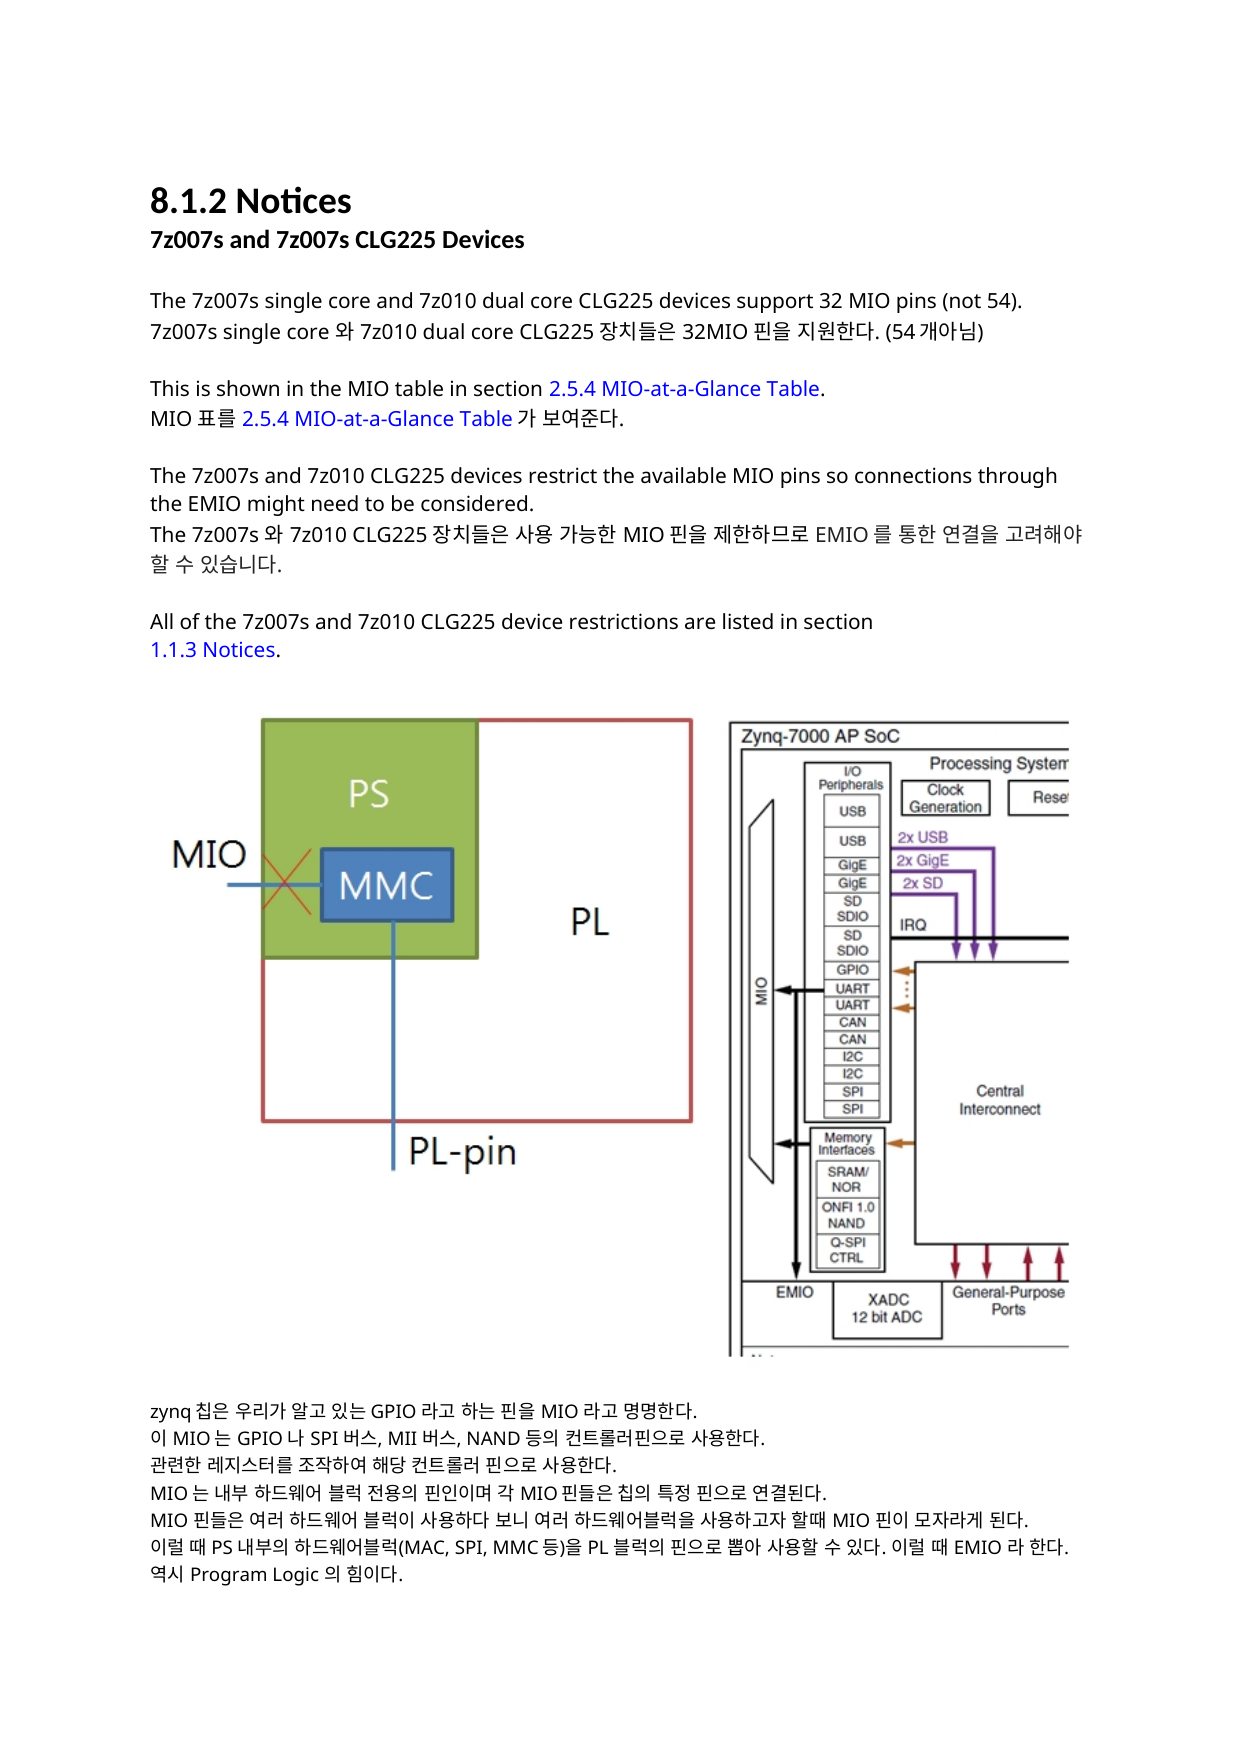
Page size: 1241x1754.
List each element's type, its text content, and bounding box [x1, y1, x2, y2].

text 이 MIO는 GPIO 나 SPI 버스, MII 버스, NAND 등의 컨트롤러핀으로 사용한다. [150, 1424, 1090, 1451]
text The 7z007s and 7z010 CLG225 devices restrict the available MIO pins so connections through the EMIO might need to be considered. [150, 461, 1090, 518]
text zynq칩은 우리가 알고 있는 GPIO 라고 하는 핀을 MIO 라고 명명한다. [150, 1397, 1090, 1424]
text 7z007s single core 와 7z010 dual core CLG225 장치들은 32MIO 핀을 지원한다. (54개아님) [150, 315, 1090, 345]
text MIO 표를 2.5.4 MIO-at-a-Glance Table가 보여준다. [150, 402, 1090, 432]
text 8.1.2 Notices [150, 177, 1090, 223]
text MIO는 내부 하드웨어 블럭 전용의 핀인이며 각 MIO핀들은 칩의 특정 핀으로 연결된다. [150, 1478, 1090, 1505]
picture [150, 688, 1091, 1372]
text 1.1.3 Notices. [150, 635, 1090, 664]
text 관련한 레지스터를 조작하여 해당 컨트롤러 핀으로 사용한다. [150, 1451, 1090, 1478]
text 역시 Program Logic 의 힘이다. [150, 1560, 1090, 1587]
text 이럴 때 PS 내부의 하드웨어블럭(MAC, SPI, MMC등)을 PL 블럭의 핀으로 뽑아 사용할 수 있다. 이럴 때 EMIO 라 한다. [150, 1532, 1090, 1560]
text The 7z007s single core and 7z010 dual core CLG225 devices support 32 MIO pins (not 54). [150, 287, 1090, 315]
text All of the 7z007s and 7z010 CLG225 device restrictions are listed in section [150, 607, 1090, 635]
text The 7z007s 와 7z010 CLG225 장치들은 사용 가능한 MIO핀을 제한하므로 EMIO를 통한 연결을 고려해야 할 수 있습니다. [150, 518, 1090, 578]
text 7z007s and 7z007s CLG225 Devices [150, 223, 1090, 255]
text MIO 핀들은 여러 하드웨어 블럭이 사용하다 보니 여러 하드웨어블럭을 사용하고자 할때 MIO 핀이 모자라게 된다. [150, 1505, 1090, 1532]
text This is shown in the MIO table in section 2.5.4 MIO-at-a-Glance Table. [150, 374, 1090, 402]
